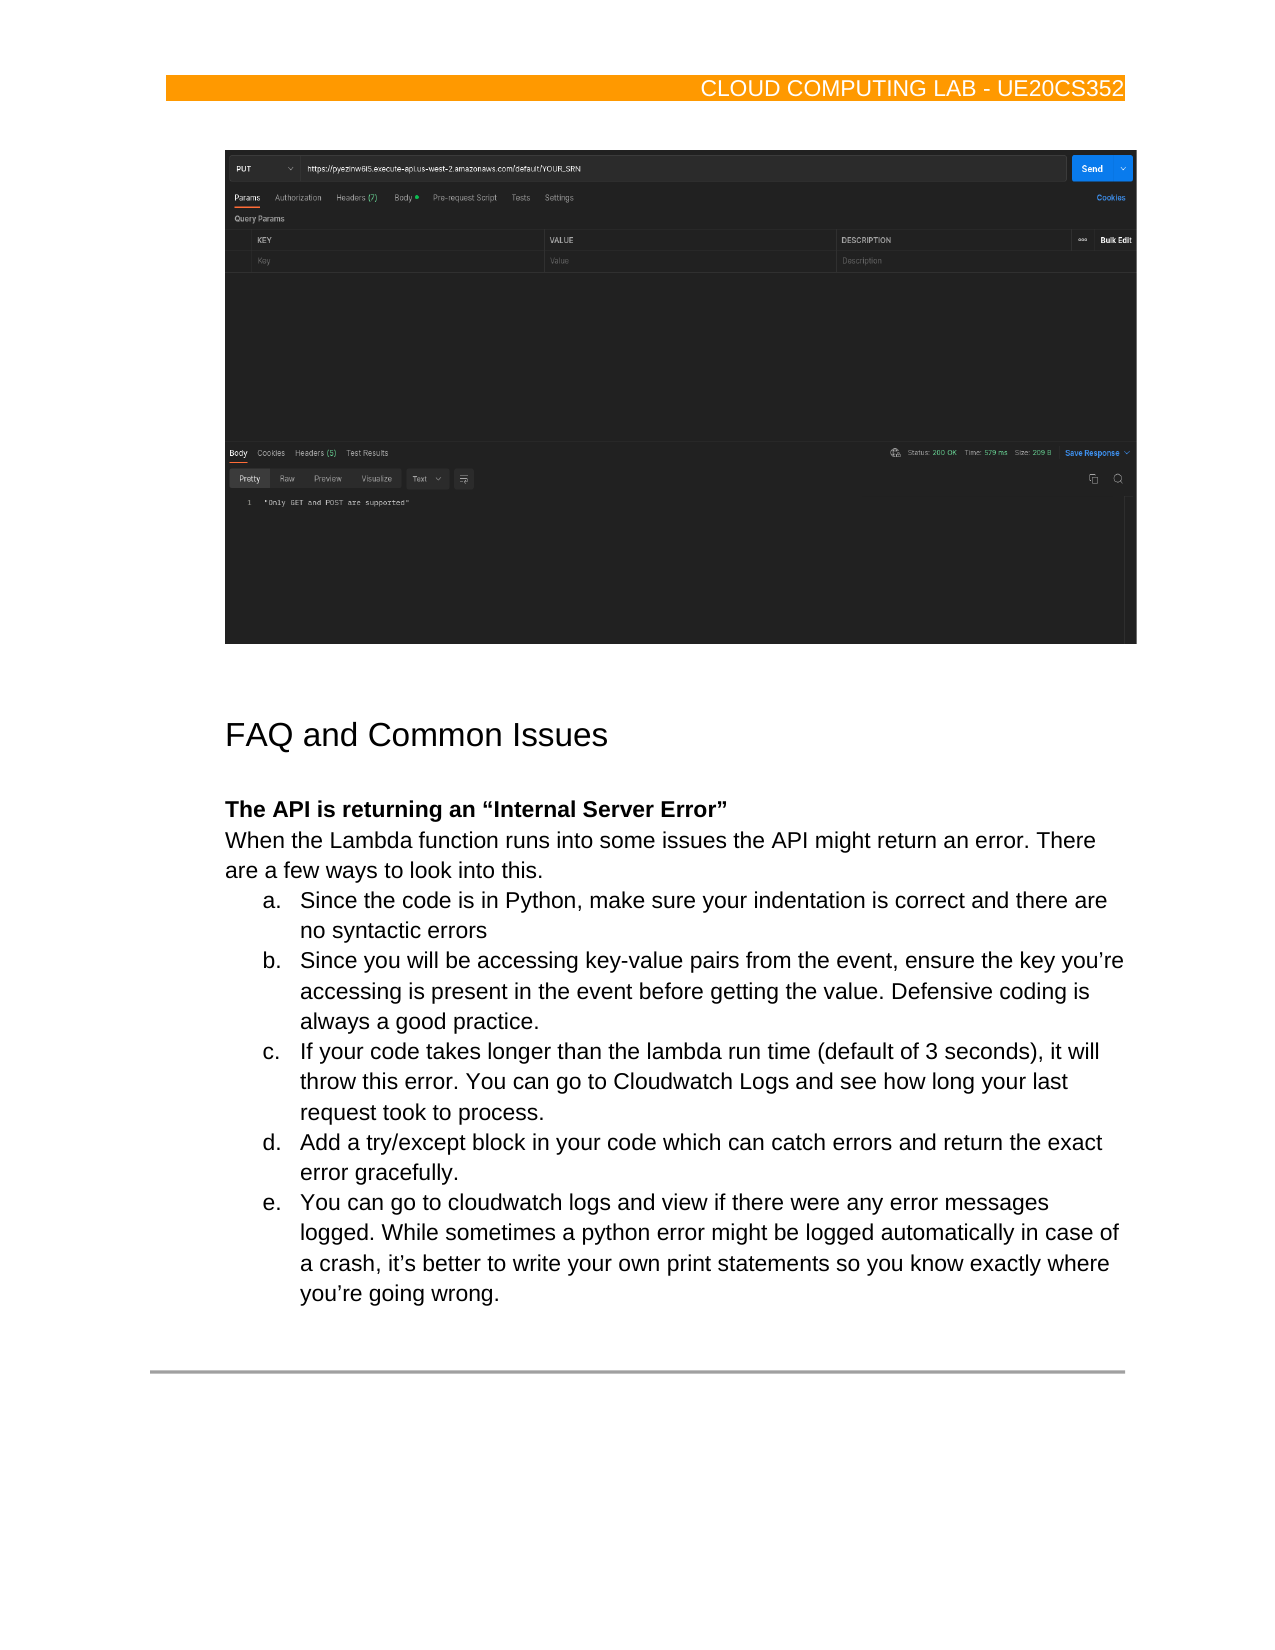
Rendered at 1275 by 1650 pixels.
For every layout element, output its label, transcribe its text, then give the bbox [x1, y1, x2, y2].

picture [225, 150, 1137, 644]
text The API is returning an “Internal Server Error” When the Lambda function runs into some issues the API might return an error. There are a few ways to look into this. [225, 796, 1125, 883]
subtitle FAQ and Common Issues [150, 715, 1125, 754]
list Since you will be accessing key-value pairs from the event, ensure the key you’re accessing is present in the event before getting the value. Defensive coding is always a good practice. [262, 947, 1125, 1034]
list You can go to cloudwatch logs and view if there were any error messages logged. While sometimes a python error might be logged automatically in case of a crash, it’s better to write your own print statements so you know exactly where you’re going wrong. [262, 1189, 1125, 1306]
list If your code takes longer than the lambda run time (default of 3 seconds), it will throw this error. You can go to Cloudwatch Logs and see how long your last request took to process. [262, 1038, 1125, 1125]
list Add a try/except block in your code which can catch errors and return the exact error gracefully. [262, 1129, 1125, 1185]
list Since the code is in Python, make sure your indentation is correct and there are no syntactic errors [262, 887, 1125, 944]
